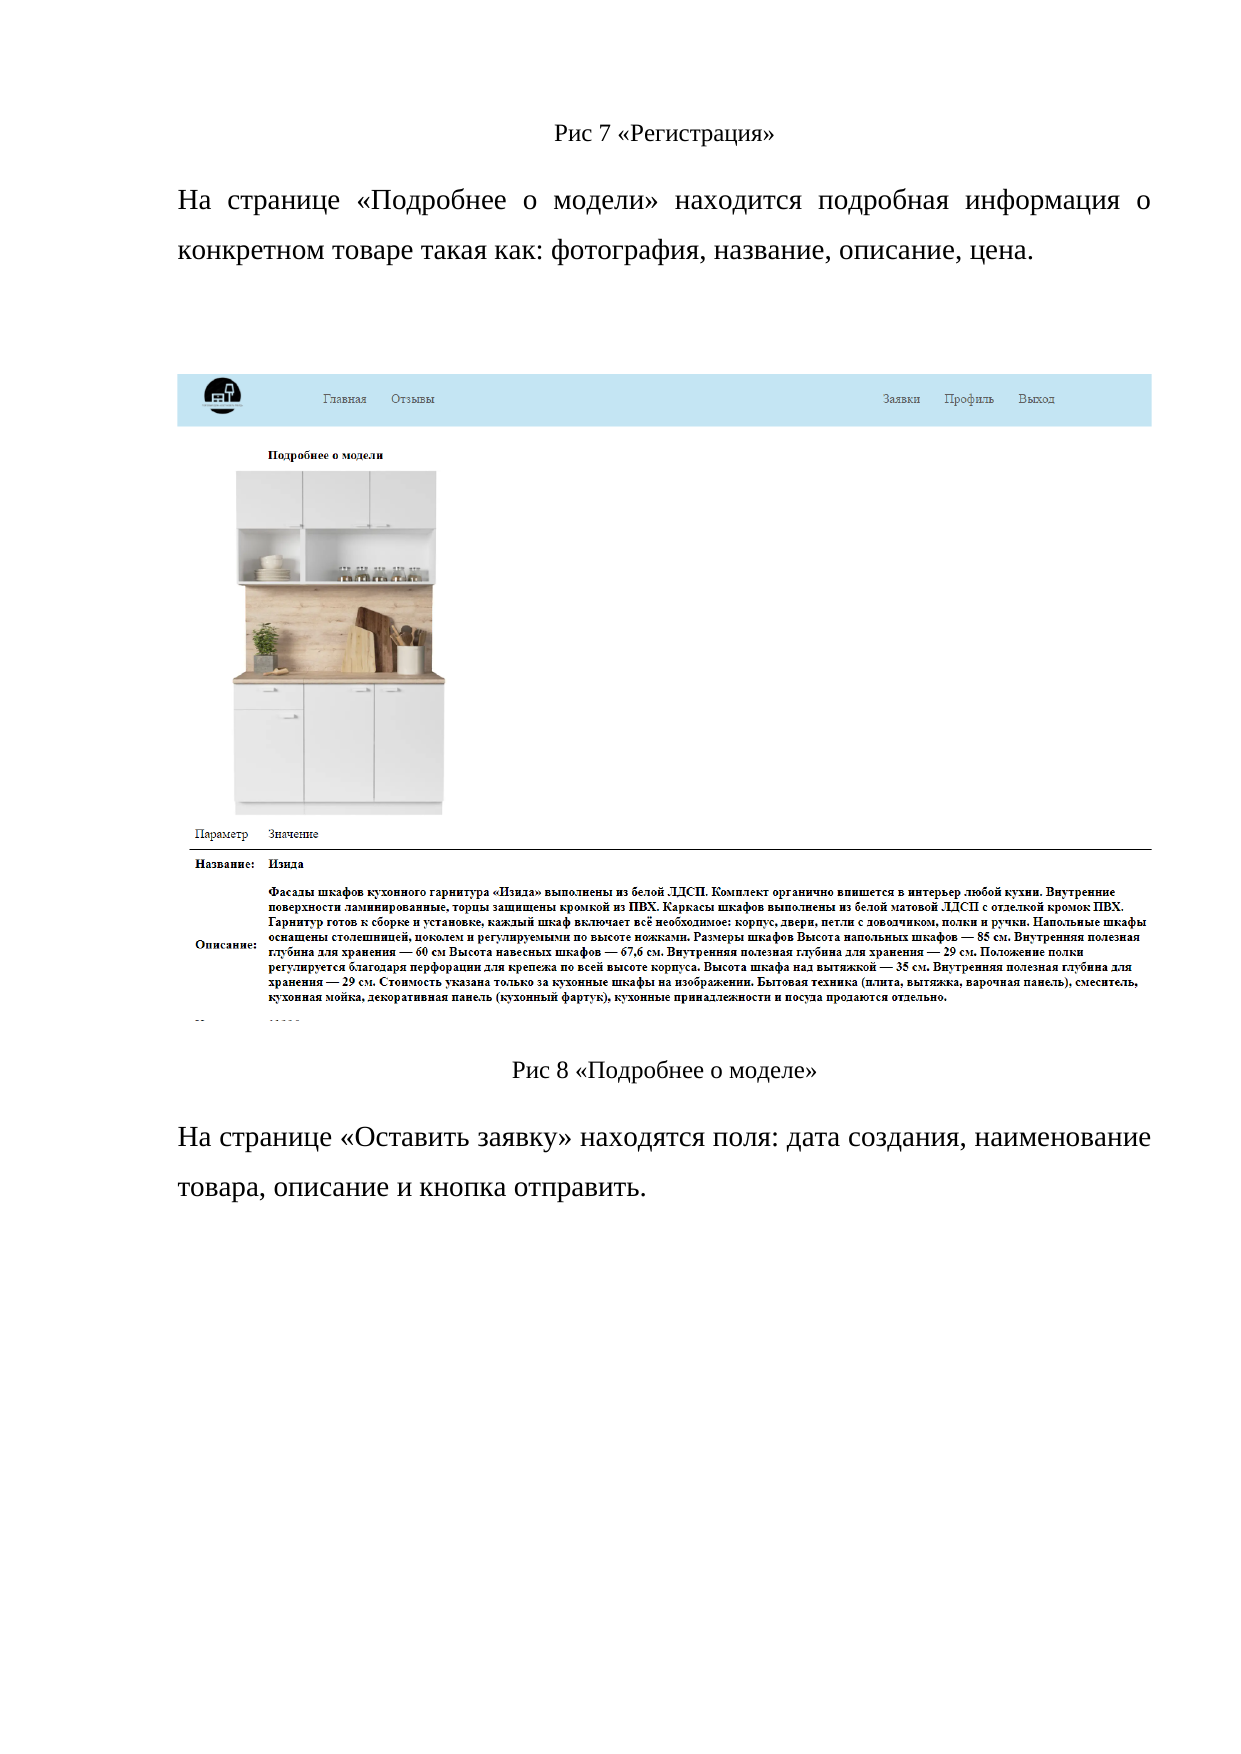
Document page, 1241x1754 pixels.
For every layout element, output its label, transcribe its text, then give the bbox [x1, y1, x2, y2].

text Рис 8 «Подробнее о моделе» [177, 1055, 1152, 1084]
text На странице «Подробнее о модели» находится подробная информация о конкретном товаре такая как: фотография, название, описание, цена. [177, 182, 1152, 266]
text На странице «Оставить заявку» находятся поля: дата создания, наименование товара, описание и кнопка отправить. [177, 1119, 1152, 1203]
text Рис 7 «Регистрация» [177, 118, 1152, 147]
picture [177, 374, 1152, 1021]
